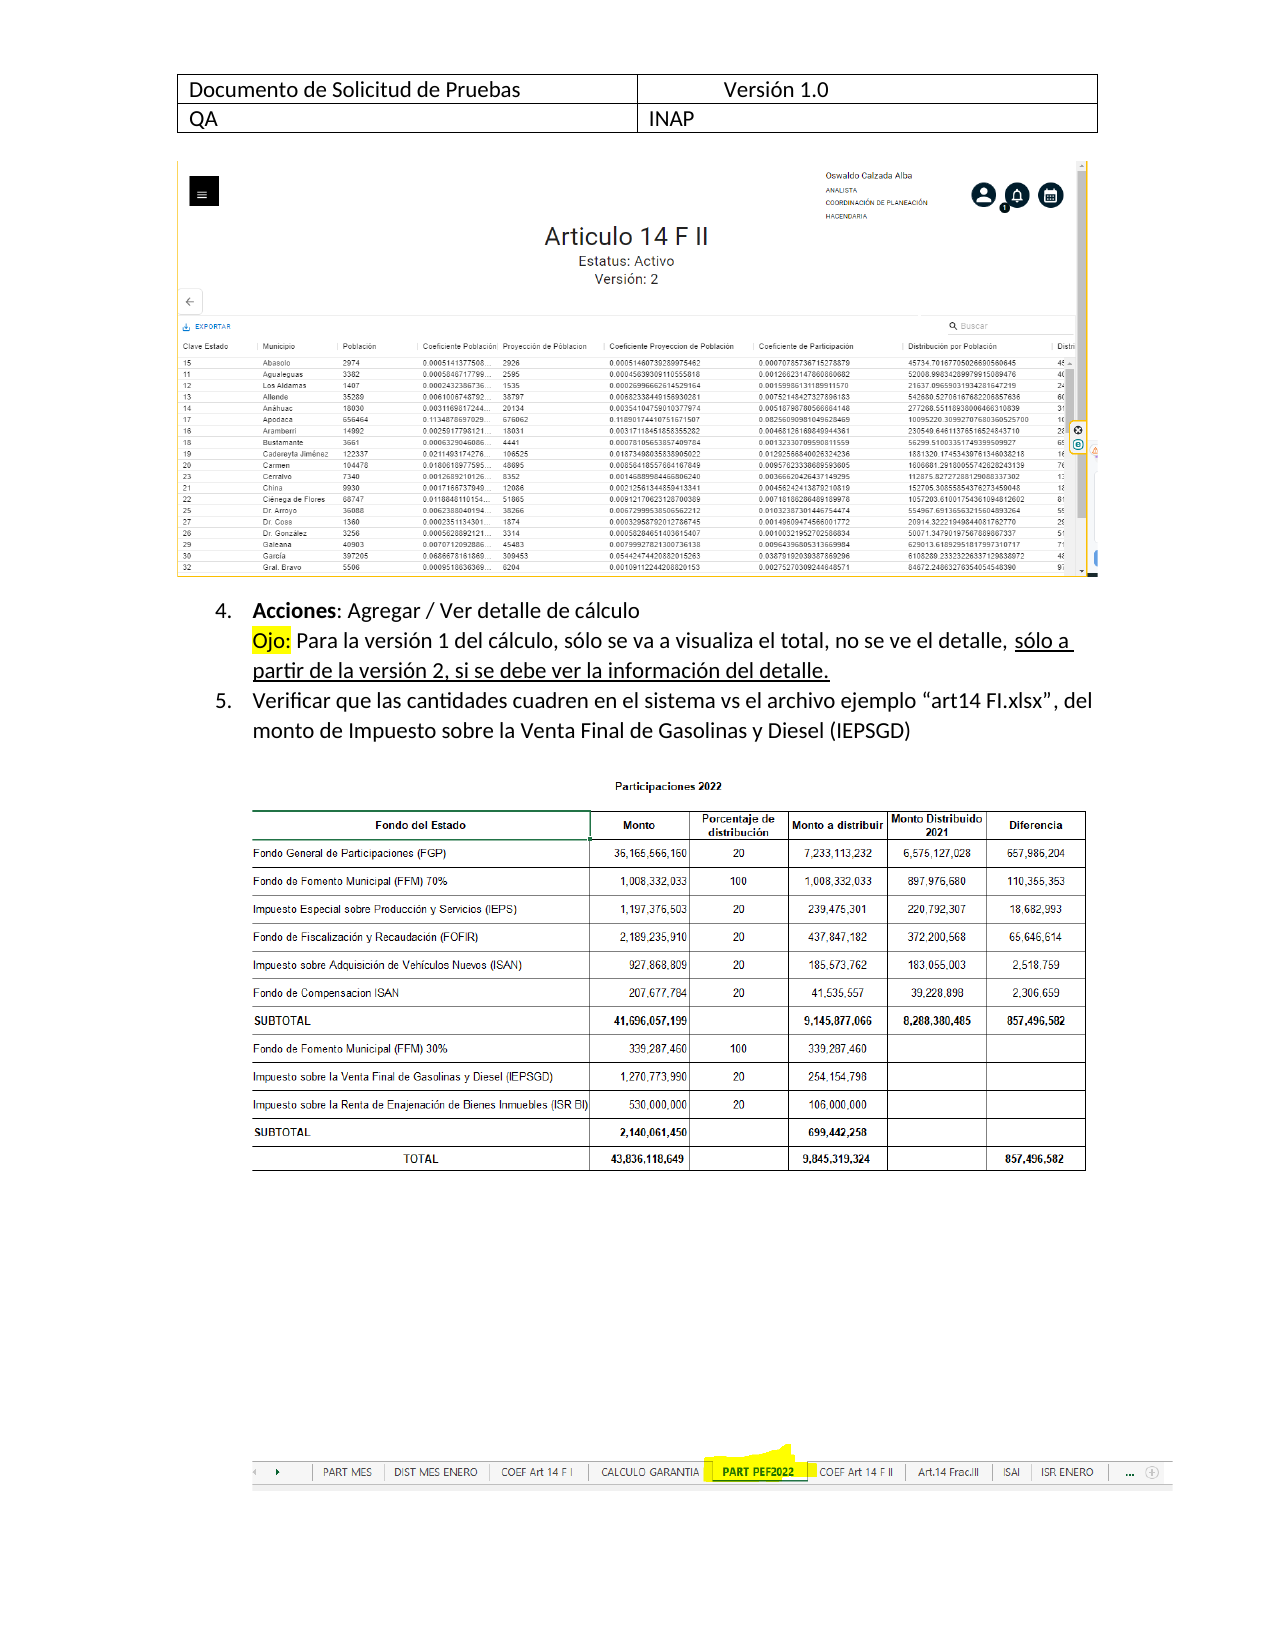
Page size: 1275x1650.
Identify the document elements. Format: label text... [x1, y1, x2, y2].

list Ojo: Para la versión 1 del cálculo, sólo se va a visualiza el total, no se ve el detalle, sólo a partir de la versión 2, si se debe ver la información del detalle. [252, 626, 1098, 684]
picture [252, 777, 1173, 1491]
list Verificar que las cantidades cuadren en el sistema vs el archivo ejemplo “art14 FI.xlsx”, del monto de Impuesto sobre la Venta Final de Gasolinas y Diesel (IEPSGD) [215, 686, 1098, 744]
picture [177, 161, 1098, 577]
list Acciones: Agregar / Ver detalle de cálculo [215, 596, 1098, 624]
